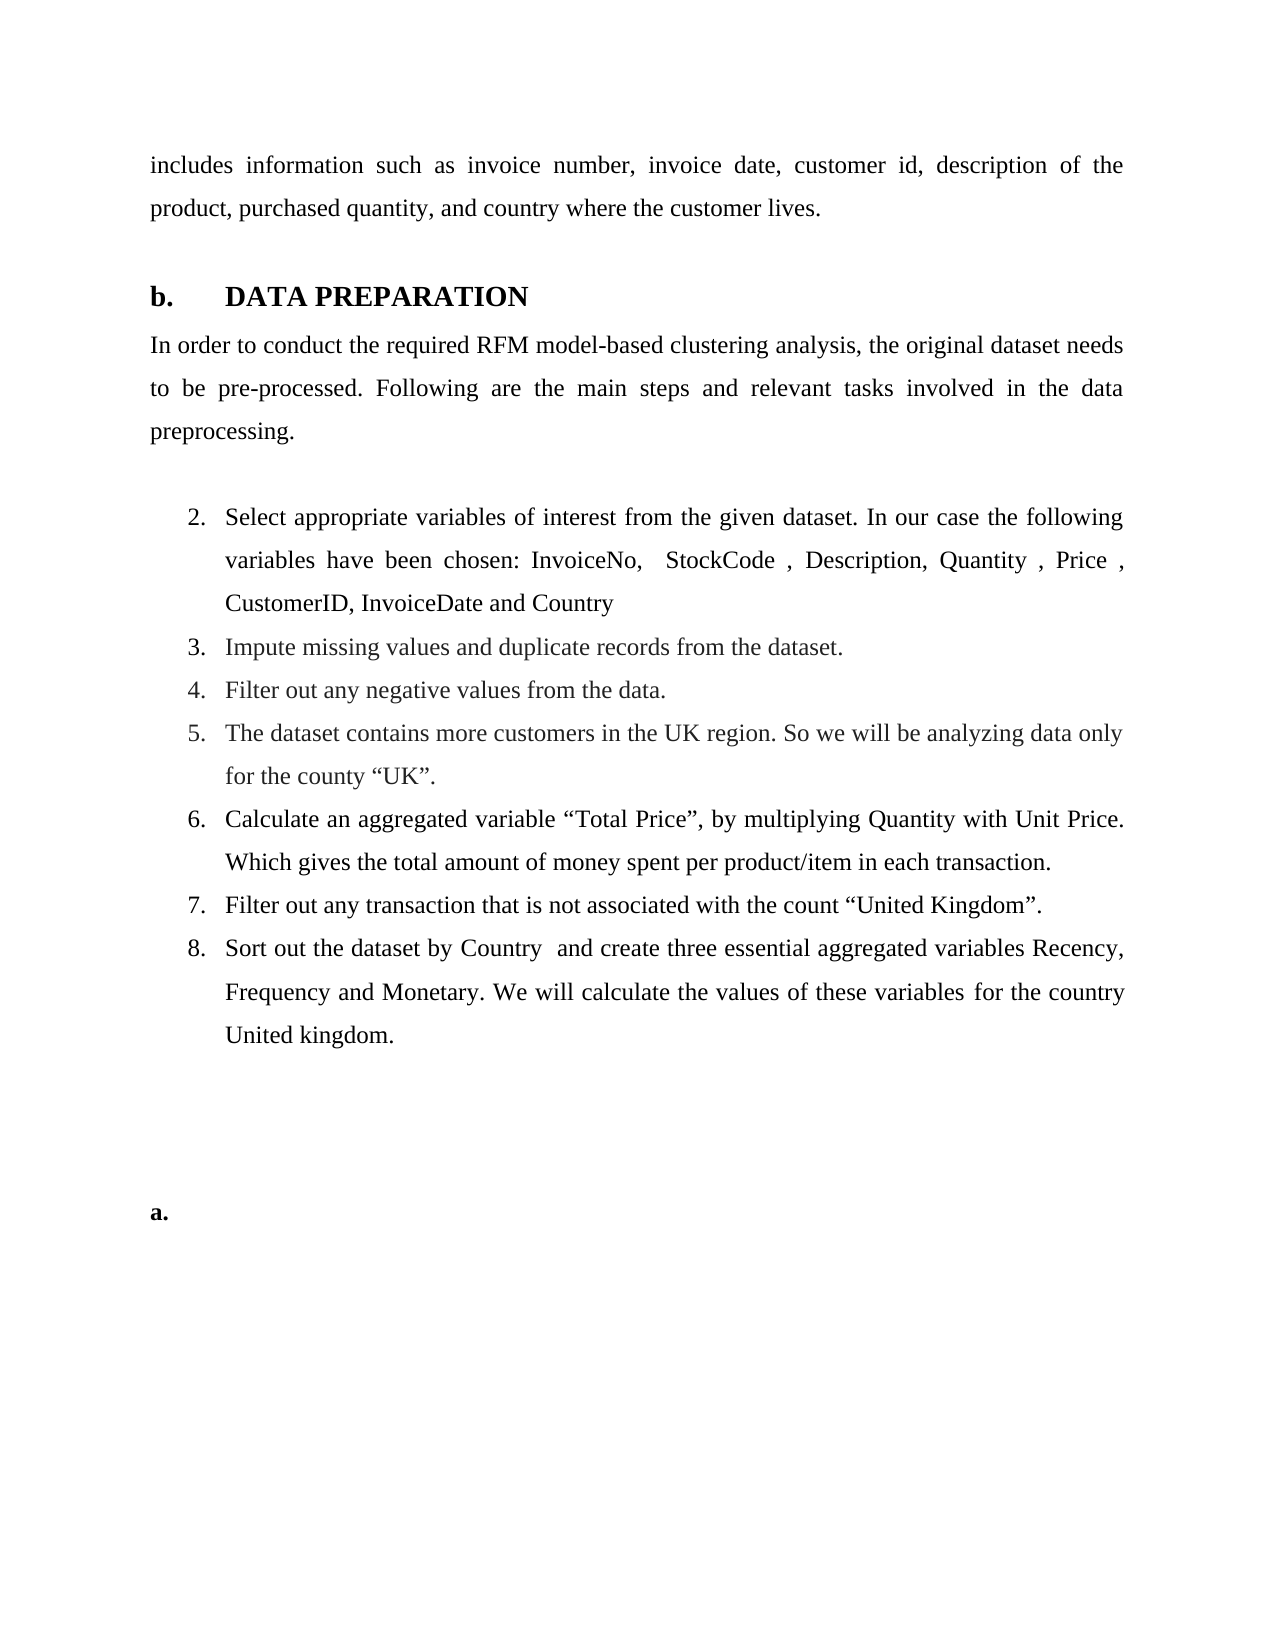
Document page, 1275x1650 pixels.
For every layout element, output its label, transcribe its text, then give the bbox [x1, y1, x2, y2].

list Filter out any negative values from the data. [187, 675, 1125, 703]
text In order to conduct the required RFM model-based clustering analysis, the original dataset needs to be pre-processed. Following are the main steps and relevant tasks involved in the data preprocessing. [150, 330, 1125, 445]
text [150, 150, 1125, 222]
list Calculate an aggregated variable “Total Price”, by multiplying Quantity with Unit Price. Which gives the total amount of money spent per product/item in each transaction. [187, 804, 1125, 876]
list The dataset contains more customers in the UK region. So we will be analyzing data only for the county “UK”. [187, 718, 1125, 790]
subtitle DATA PREPARATION [150, 279, 1125, 313]
list Filter out any transaction that is not associated with the count “United Kingdom”. [187, 890, 1125, 919]
list Impute missing values and duplicate records from the dataset. [187, 632, 1125, 660]
list Select appropriate variables of interest from the given dataset. In our case the following variables have been chosen: InvoiceNo, StockCode , Description, Quantity , Price , CustomerID, InvoiceDate and Country [187, 502, 1125, 617]
list Sort out the dataset by Country and create three essential aggregated variables Recency, Frequency and Monetary. We will calculate the values of these variables for the country United kingdom. [187, 933, 1125, 1048]
